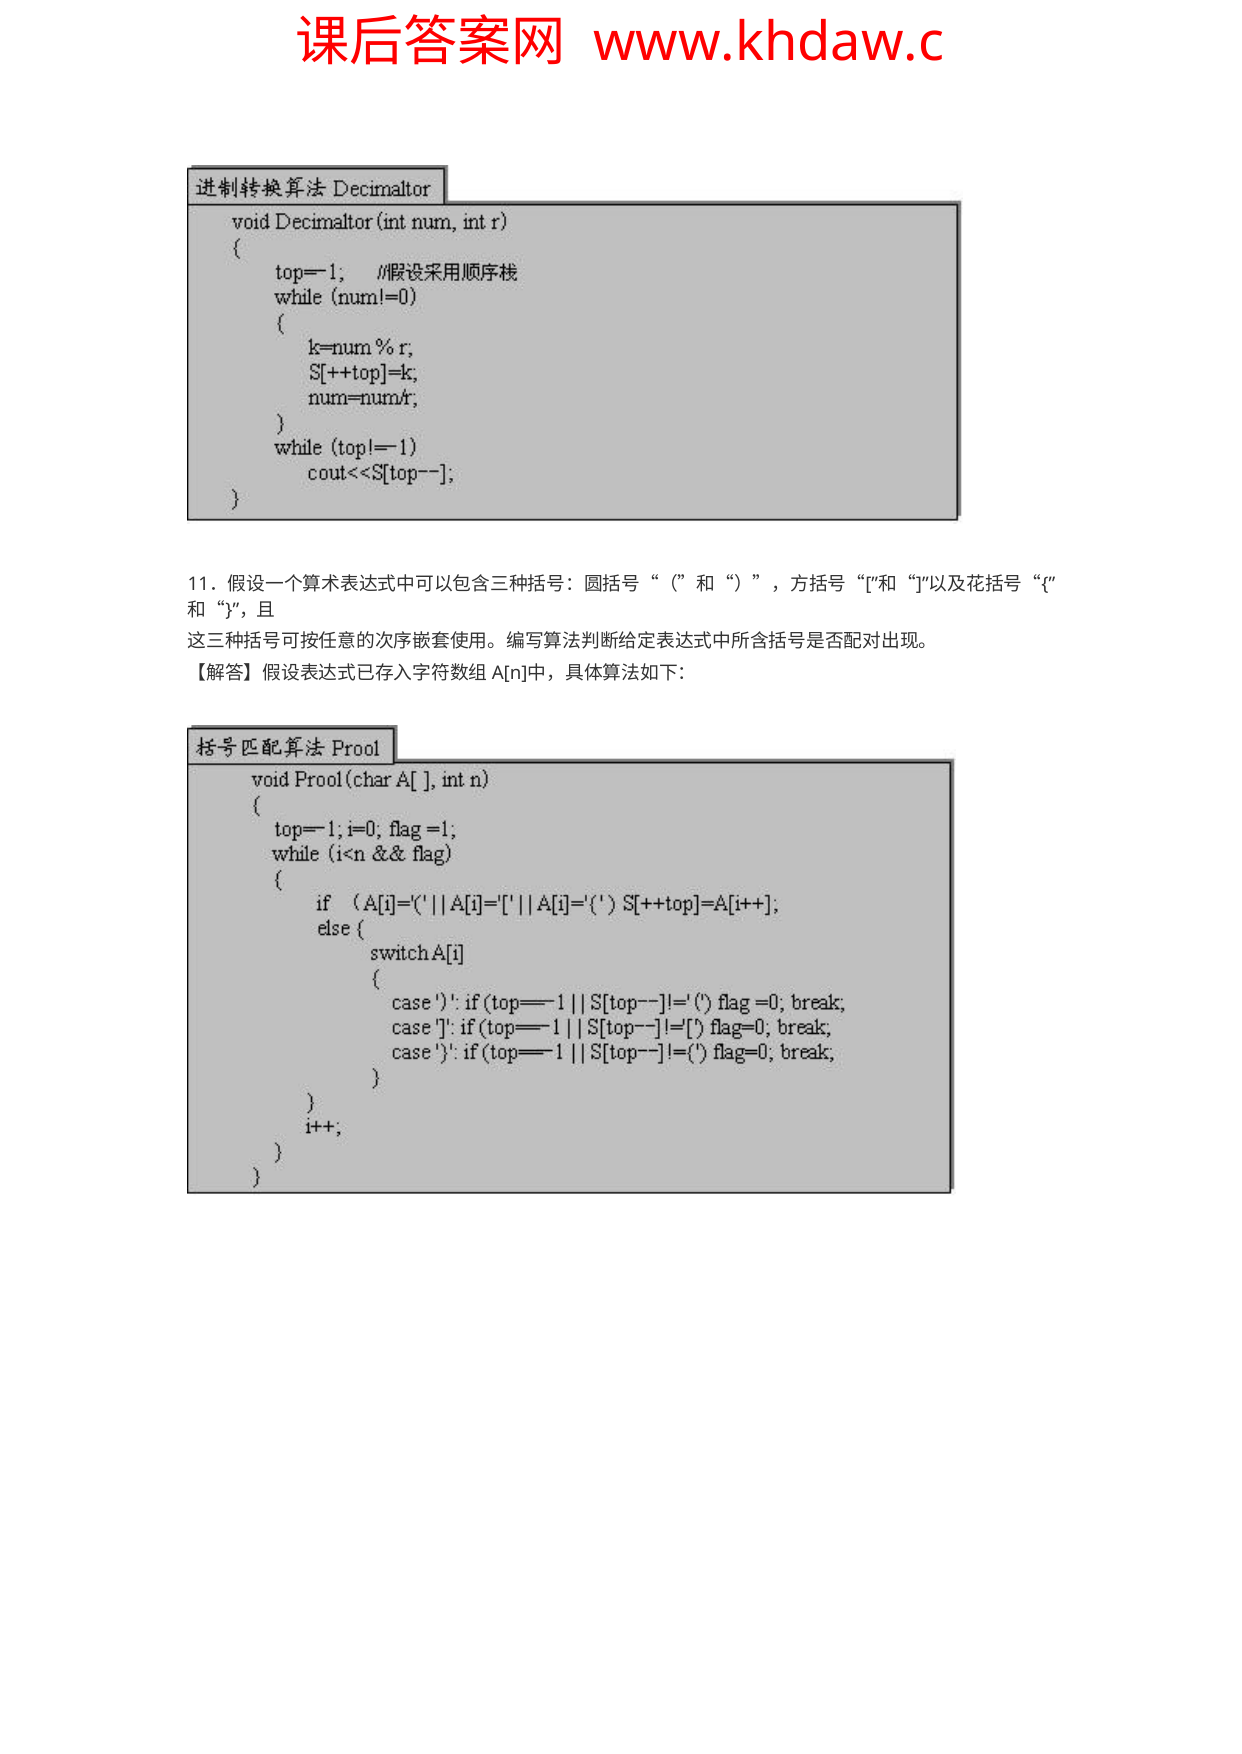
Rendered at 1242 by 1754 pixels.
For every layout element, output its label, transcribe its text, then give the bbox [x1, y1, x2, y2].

picture [187, 165, 963, 524]
text 这三种括号可按任意的次序嵌套使用。编写算法判断给定表达式中所含括号是否配对出现。 [187, 625, 1069, 653]
text 【解答】假设表达式已存入字符数组 A[n]中，具体算法如下： [187, 657, 1069, 685]
picture [187, 725, 956, 1197]
text 11．假设一个算术表达式中可以包含三种括号：圆括号“（”和“）”，方括号“[”和“]”以及花括号“{”和“}”，且 [187, 569, 1069, 622]
